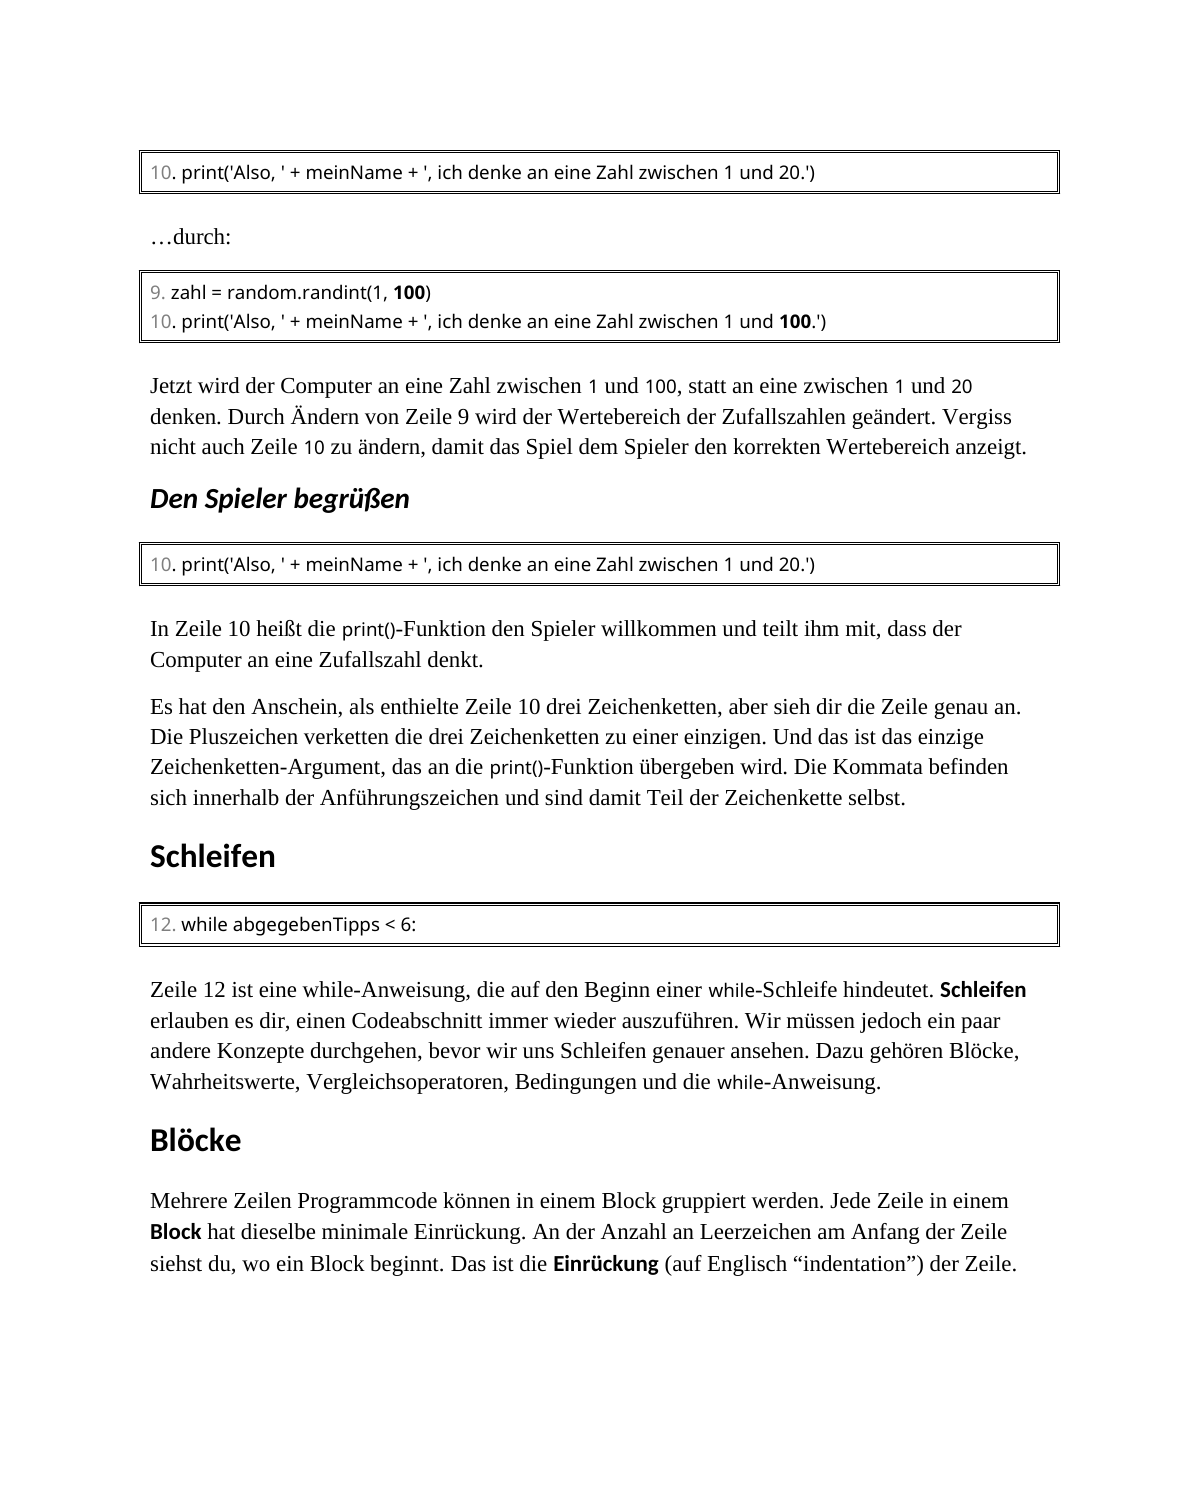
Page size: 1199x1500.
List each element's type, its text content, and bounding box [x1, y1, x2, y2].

text Mehrere Zeilen Programmcode können in einem Block gruppiert werden. Jede Zeile in einem Block hat dieselbe minimale Einrückung. An der Anzahl an Leerzeichen am Anfang der Zeile siehst du, wo ein Block beginnt. Das ist die Einrückung (auf Englisch “indentation”) der Zeile. [150, 1187, 1049, 1278]
text 10. print('Also, ' + meinName + ', ich denke an eine Zahl zwischen 1 und 100.') [142, 299, 1057, 340]
text 10. print('Also, ' + meinName + ', ich denke an eine Zahl zwischen 1 und 20.') [142, 153, 1057, 191]
subtitle Den Spieler begrüßen [150, 480, 1049, 516]
text In Zeile 10 heißt die print()-Funktion den Spieler willkommen und teilt ihm mit, dass der Computer an eine Zufallszahl denkt. [150, 615, 1049, 672]
text Es hat den Anschein, als enthielte Zeile 10 drei Zeichenketten, aber sieh dir die Zeile genau an. Die Pluszeichen verketten die drei Zeichenketten zu einer einzigen. Und das ist das einzige Zeichenketten-Argument, das an die print()-Funktion übergeben wird. Die Kommata befinden sich innerhalb der Anführungszeichen und sind damit Teil der Zeichenkette selbst. [150, 693, 1049, 810]
text …durch: [150, 223, 1049, 249]
text 10. print('Also, ' + meinName + ', ich denke an eine Zahl zwischen 1 und 20.') [142, 545, 1057, 583]
text Jetzt wird der Computer an eine Zahl zwischen 1 und 100, statt an eine zwischen 1 und 20 denken. Durch Ändern von Zeile 9 wird der Wertebereich der Zufallszahlen geändert. Vergiss nicht auch Zeile 10 zu ändern, damit das Spiel dem Spieler den korrekten Wertebereich anzeigt. [150, 372, 1049, 460]
text 9. zahl = random.randint(1, 100) [142, 273, 1057, 299]
subtitle Blöcke [150, 1119, 1049, 1160]
text Zeile 12 ist eine while-Anweisung, die auf den Beginn einer while-Schleife hindeutet. Schleifen erlauben es dir, einen Codeabschnitt immer wieder auszuführen. Wir müssen jedoch ein paar andere Konzepte durchgehen, bevor wir uns Schleifen genauer ansehen. Dazu gehören Blöcke, Wahrheitswerte, Vergleichsoperatoren, Bedingungen und die while-Anweisung. [150, 975, 1049, 1094]
text 12. while abgegebenTipps < 6: [142, 906, 1057, 943]
subtitle Schleifen [150, 835, 1049, 876]
